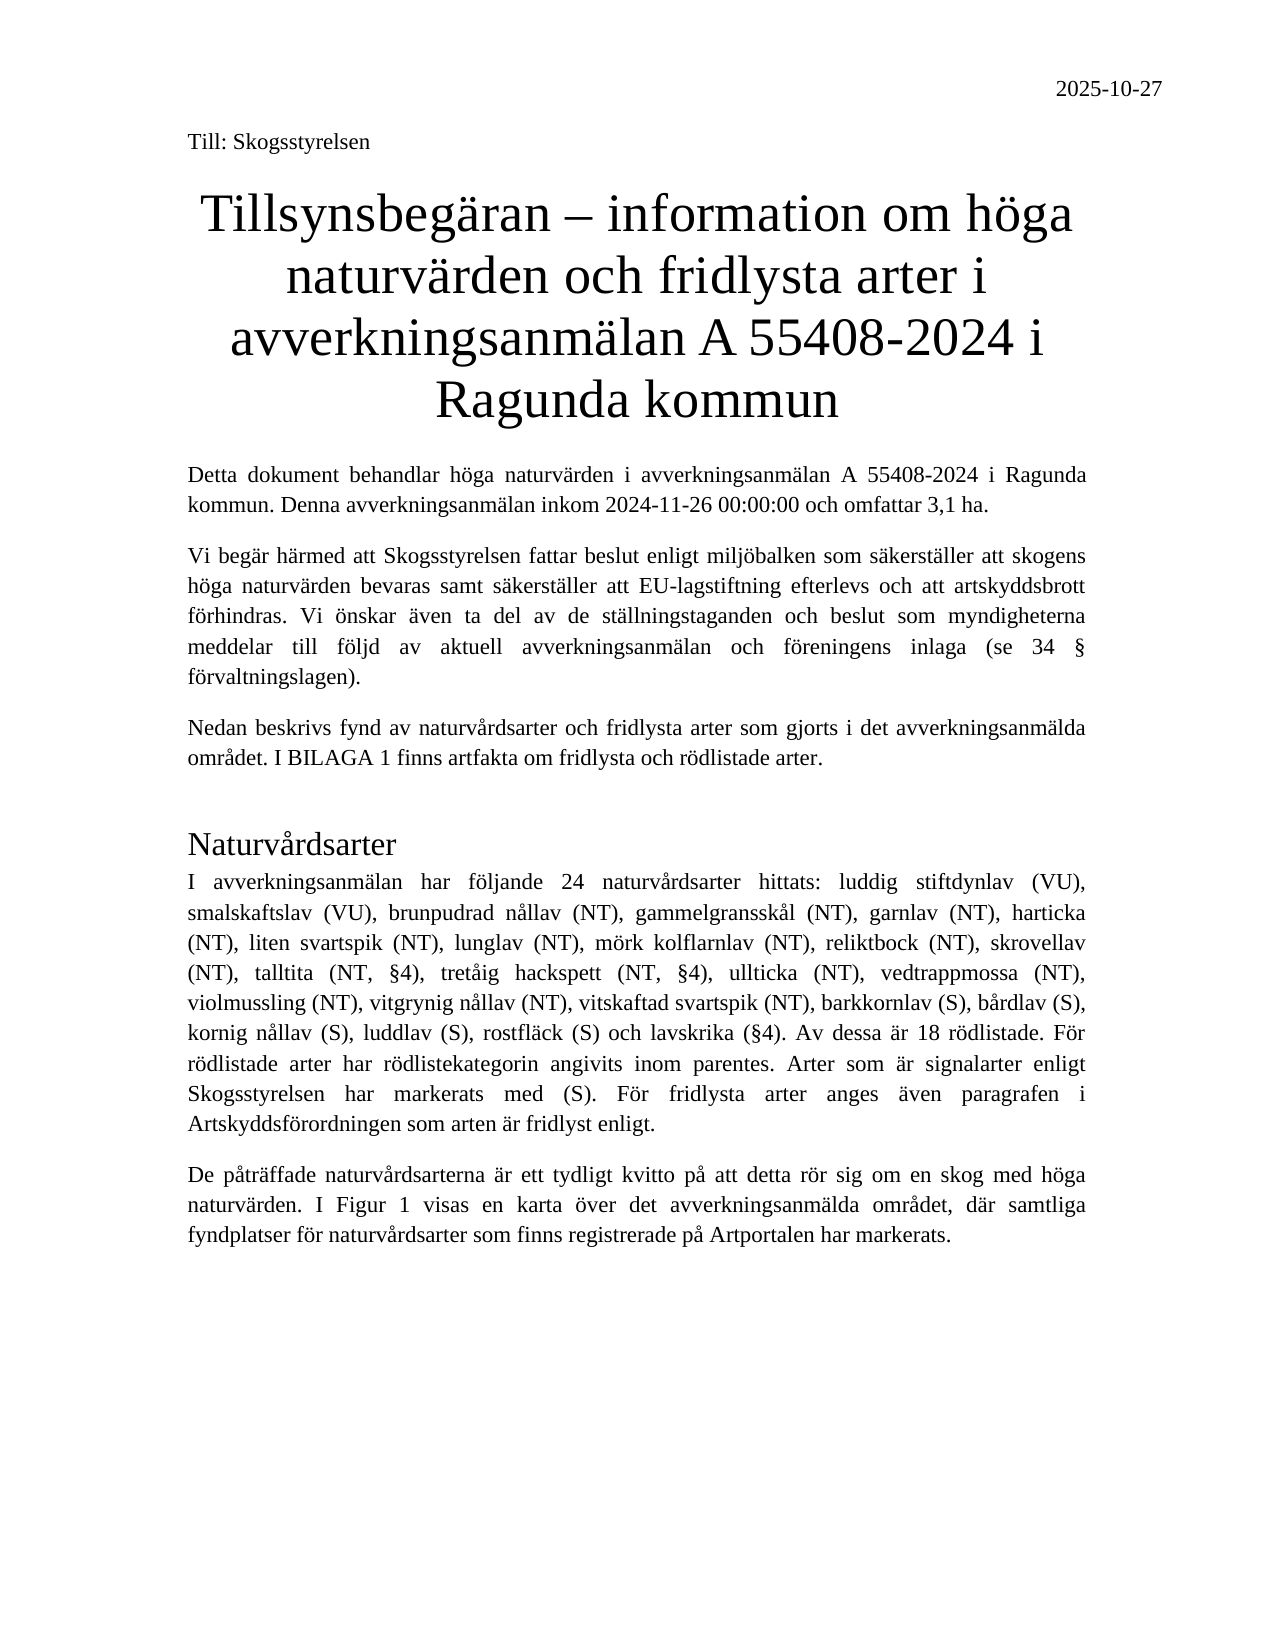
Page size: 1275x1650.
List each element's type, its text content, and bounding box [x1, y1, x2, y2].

title Tillsynsbegäran – information om höga naturvärden och fridlysta arter i avverkningsanmälan A 55408-2024 i Ragunda kommun [187, 180, 1087, 429]
text Vi begär härmed att Skogsstyrelsen fattar beslut enligt miljöbalken som säkerställer att skogens höga naturvärden bevaras samt säkerställer att EU-lagstiftning efterlevs och att artskyddsbrott förhindras. Vi önskar även ta del av de ställningstaganden och beslut som myndigheterna meddelar till följd av aktuell avverkningsanmälan och föreningens inlaga (se 34 § förvaltningslagen). [187, 542, 1087, 689]
text De påträffade naturvårdsarterna är ett tydligt kvitto på att detta rör sig om en skog med höga naturvärden. I Figur 1 visas en karta över det avverkningsanmälda området, där samtliga fyndplatser för naturvårdsarter som finns registrerade på Artportalen har markerats. [187, 1161, 1087, 1248]
text Nedan beskrivs fynd av naturvårdsarter och fridlysta arter som gjorts i det avverkningsanmälda området. I BILAGA 1 finns artfakta om fridlysta och rödlistade arter. [187, 714, 1087, 771]
text Detta dokument behandlar höga naturvärden i avverkningsanmälan A 55408-2024 i Ragunda kommun. Denna avverkningsanmälan inkom 2024-11-26 00:00:00 och omfattar 3,1 ha. [187, 461, 1087, 517]
subtitle Naturvårdsarter [187, 824, 1087, 863]
text I avverkningsanmälan har följande 24 naturvårdsarter hittats: luddig stiftdynlav (VU), smalskaftslav (VU), brunpudrad nållav (NT), gammelgransskål (NT), garnlav (NT), harticka (NT), liten svartspik (NT), lunglav (NT), mörk kolflarnlav (NT), reliktbock (NT), skrovellav (NT), talltita (NT, §4), tretåig hackspett (NT, §4), ullticka (NT), vedtrappmossa (NT), violmussling (NT), vitgrynig nållav (NT), vitskaftad svartspik (NT), barkkornlav (S), bårdlav (S), kornig nållav (S), luddlav (S), rostfläck (S) och lavskrika (§4). Av dessa är 18 rödlistade. För rödlistade arter har rödlistekategorin angivits inom parentes. Arter som är signalarter enligt Skogsstyrelsen har markerats med (S). För fridlysta arter anges även paragrafen i Artskyddsförordningen som arten är fridlyst enligt. [187, 868, 1087, 1136]
